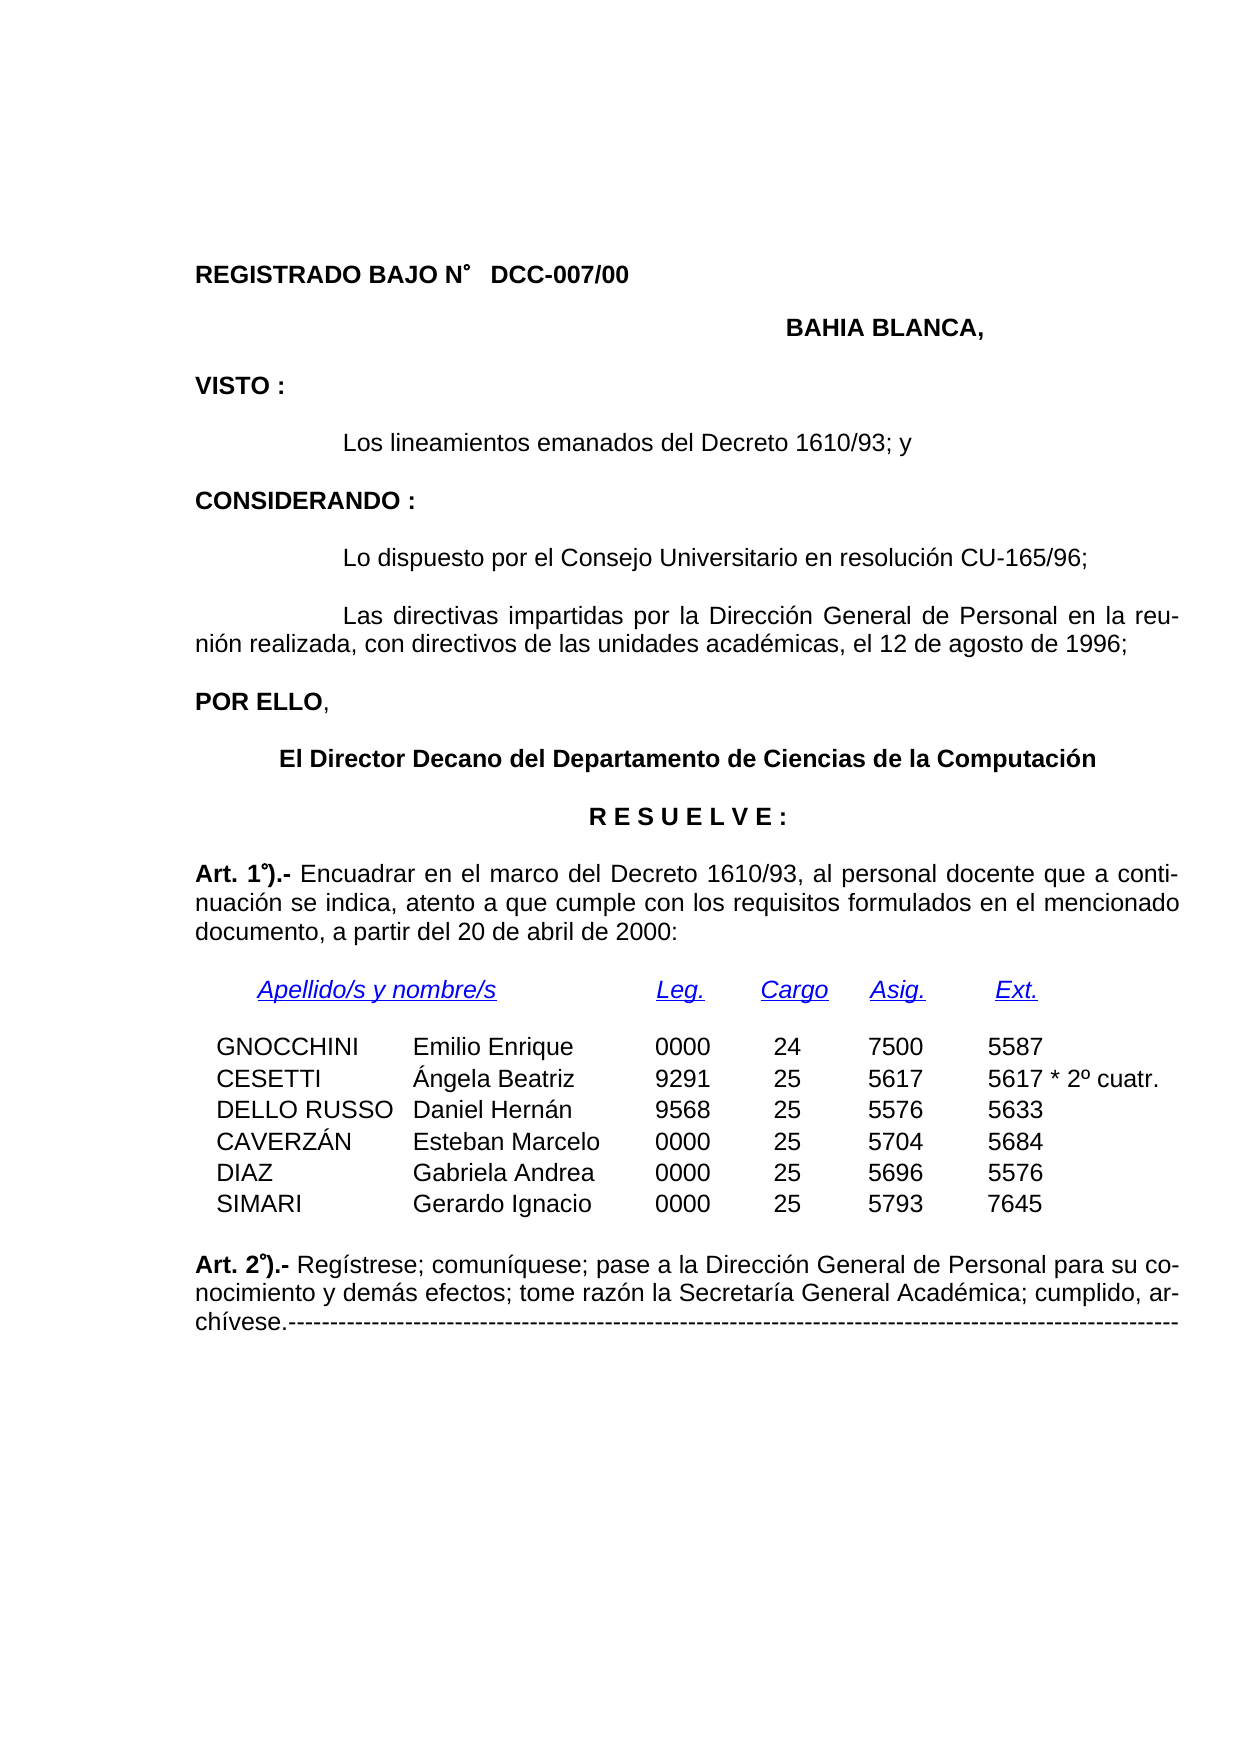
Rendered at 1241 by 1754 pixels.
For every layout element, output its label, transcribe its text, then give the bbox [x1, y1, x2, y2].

table_cell 25 [741, 1126, 815, 1158]
text R E S U E L V E : [195, 802, 1181, 831]
table_header 24 [741, 1032, 815, 1063]
table_cell 0000 [623, 1126, 741, 1158]
text Las directivas impartidas por la Dirección General de Personal en la reu-nión realizada, con directivos de las unidades académicas, el 12 de agosto de 1996; [195, 601, 1181, 658]
table_cell Daniel Hernán [402, 1095, 623, 1126]
text POR ELLO, [195, 687, 1181, 716]
text Art. 1).- Encuadrar en el marco del Decreto 1610/93, al personal docente que a conti-nuación se indica, atento a que cumple con los requisitos formulados en el mencionado documento, a partir del 20 de abril de 2000: [195, 859, 1181, 946]
table_cell 5576 [815, 1095, 963, 1126]
text Apellido/s y nombre/s Leg. Cargo Asig. Ext. [195, 974, 1181, 1003]
table_cell 25 [741, 1158, 815, 1189]
table_cell 5576 [963, 1158, 1171, 1189]
table_header 7500 [815, 1032, 963, 1063]
table_cell 9291 [623, 1064, 741, 1095]
table_cell DIAZ [205, 1158, 402, 1189]
table_cell 5793 [815, 1189, 948, 1221]
table_cell 25 [741, 1095, 815, 1126]
table_cell DELLO RUSSO [205, 1095, 402, 1126]
text BAHIA BLANCA, [195, 313, 1181, 342]
text Lo dispuesto por el Consejo Universitario en resolución CU-165/96; [195, 543, 1181, 572]
table_cell 25 [741, 1064, 815, 1095]
table_header GNOCCHINI [205, 1032, 402, 1063]
table_cell Gerardo Ignacio [402, 1189, 623, 1221]
table_cell 5684 [963, 1126, 1171, 1158]
table_cell Gabriela Andrea [402, 1158, 623, 1189]
table_cell 7645 [948, 1189, 1171, 1221]
text Art. 2).- Regístrese; comuníquese; pase a la Dirección General de Personal para su co-nocimiento y demás efectos; tome razón la Secretaría General Académica; cumplido, ar-chívese.----------------------------------------------------------------------------------------------------------- [195, 1249, 1181, 1336]
table_cell 9568 [623, 1095, 741, 1126]
table_cell 5704 [815, 1126, 963, 1158]
table_header 0000 [623, 1032, 741, 1063]
table_cell 5633 [963, 1095, 1171, 1126]
table_cell 5617 [815, 1064, 963, 1095]
table_cell 0000 [623, 1158, 741, 1189]
table_cell Esteban Marcelo [402, 1126, 623, 1158]
table_cell SIMARI [205, 1189, 402, 1221]
table_cell CESETTI [205, 1064, 402, 1095]
table_cell CAVERZÁN [205, 1126, 402, 1158]
table_header 5587 [963, 1032, 1171, 1063]
table_header Emilio Enrique [402, 1032, 623, 1063]
text Los lineamientos emanados del Decreto 1610/93; y [195, 428, 1181, 457]
table_cell 5696 [815, 1158, 963, 1189]
text VISTO : [195, 371, 1181, 399]
table_cell 5617 * 2º cuatr. [963, 1064, 1171, 1095]
text REGISTRADO BAJO N DCC-007/00 [195, 260, 1181, 289]
text El Director Decano del Departamento de Ciencias de la Computación [195, 744, 1181, 773]
table_cell 0000 [623, 1189, 741, 1221]
table_cell 25 [741, 1189, 815, 1221]
text CONSIDERANDO : [195, 486, 1181, 514]
table_cell Ángela Beatriz [402, 1064, 623, 1095]
